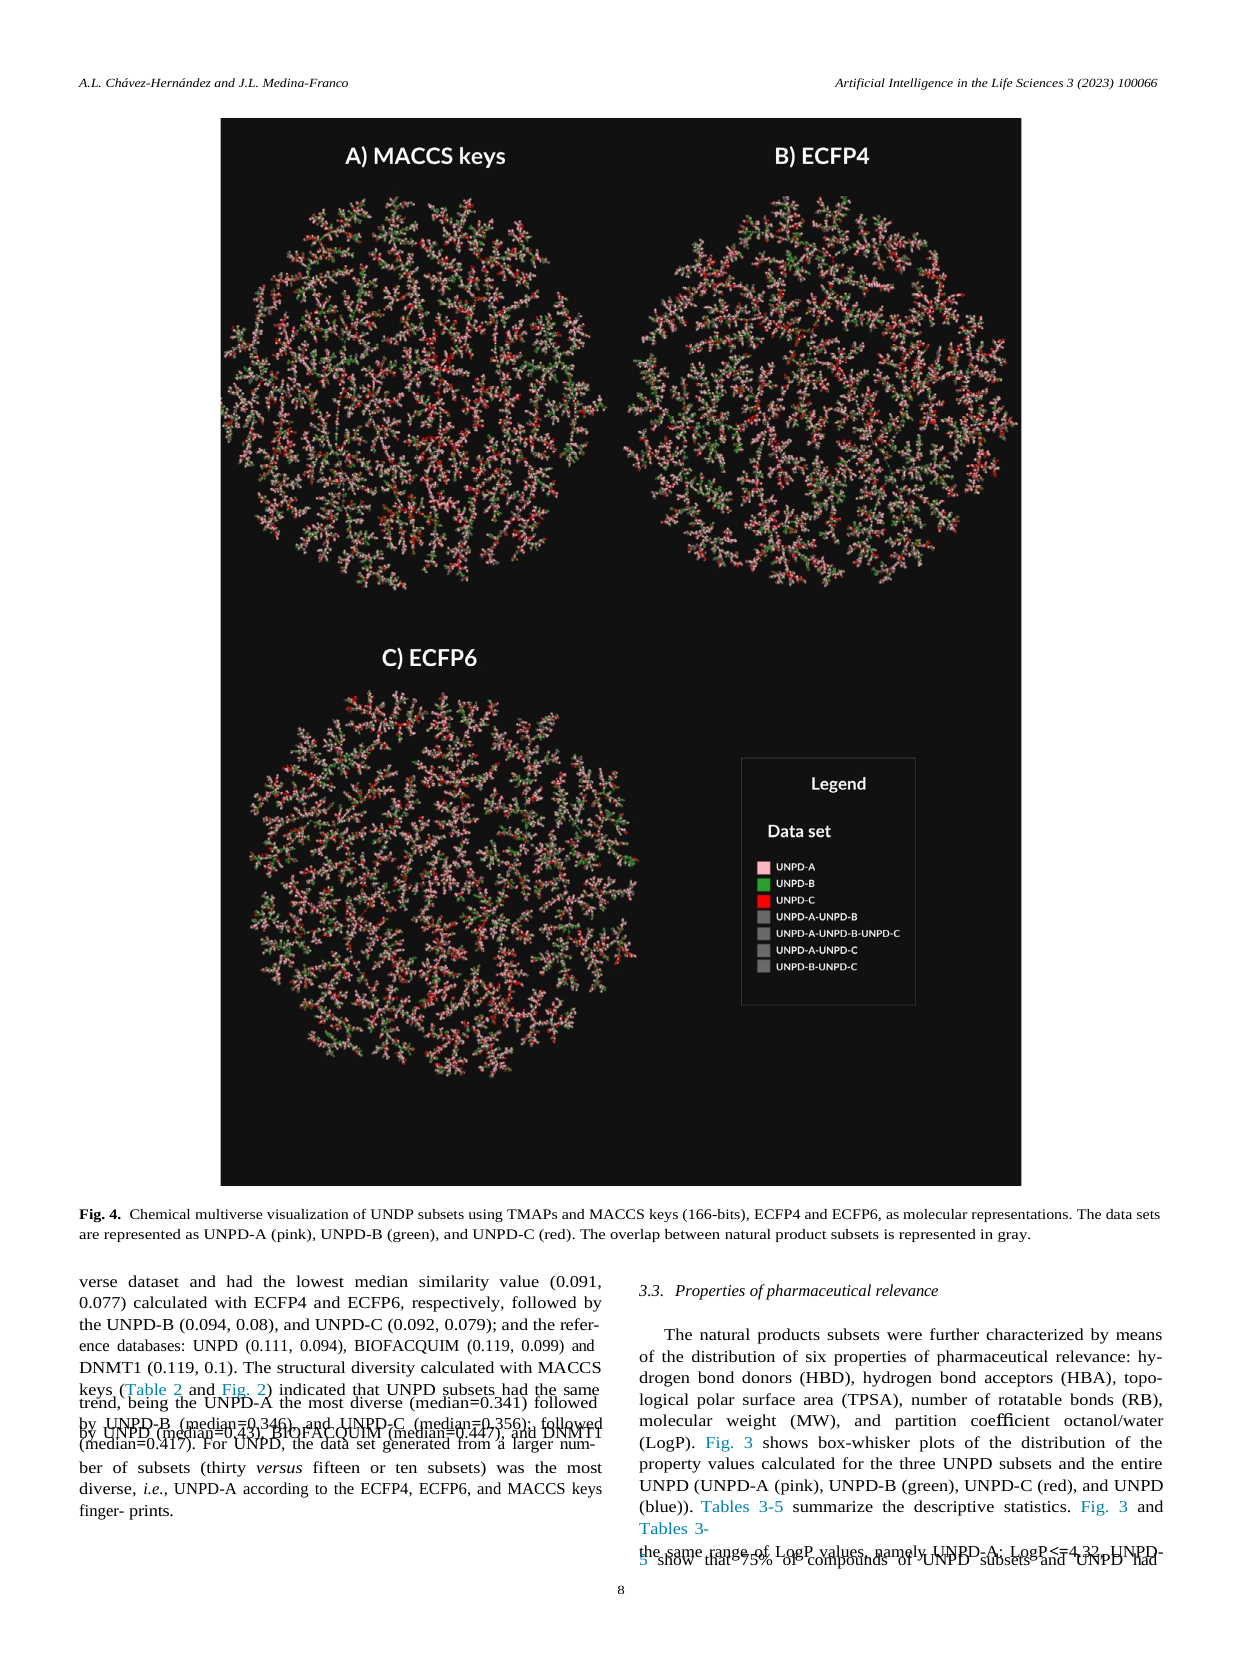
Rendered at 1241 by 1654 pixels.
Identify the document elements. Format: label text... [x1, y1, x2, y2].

text by UNPD-B (median=0.346), and UNPD-C (median=0.356); followed by UNPD (median=0.43), BIOFACQUIM (median=0.447), and DNMT1 (median=0.417). For UNPD, the data set generated from a larger num- [79, 1421, 603, 1454]
picture [220, 118, 1022, 1186]
text The natural products subsets were further characterized by means of the distribution of six properties of pharmaceutical relevance: hy- drogen bond donors (HBD), hydrogen bond acceptors (HBA), topo- logical polar surface area (TPSA), number of rotatable bonds (RB), molecular weight (MW), and partition coeﬃcient octanol/water (LogP). Fig. 3 shows box-whisker plots of the distribution of the property values calculated for the three UNPD subsets and the entire UNPD (UNPD-A (pink), UNPD-B (green), UNPD-C (red), and UNPD (blue)). Tables 3-5 summarize the descriptive statistics. Fig. 3 and Tables 3- [639, 1325, 1163, 1538]
picture [713, 1504, 719, 1512]
text ence databases: UNPD (0.111, 0.094), BIOFACQUIM (0.119, 0.099) and [79, 1336, 607, 1355]
picture [775, 1501, 782, 1507]
text DNMT1 (0.119, 0.1). The structural diversity calculated with MACCS keys (Table 2 and Fig. 2) indicated that UNPD subsets had the same [79, 1358, 603, 1399]
text ber of subsets (thirty versus fifteen or ten subsets) was the most diverse, i.e., UNPD-A according to the ECFP4, ECFP6, and MACCS keys finger- prints. [79, 1457, 603, 1520]
list Properties of pharmaceutical relevance [639, 1281, 1176, 1300]
text Fig. 4. Chemical multiverse visualization of UNDP subsets using TMAPs and MACCS keys (166-bits), ECFP4 and ECFP6, as molecular representations. The data sets are represented as UNPD-A (pink), UNPD-B (green), and UNPD-C (red). The overlap between natural product subsets is represented in gray. [79, 1206, 1176, 1242]
text verse dataset and had the lowest median similarity value (0.091, 0.077) calculated with ECFP4 and ECFP6, respectively, followed by the UNPD-B (0.094, 0.08), and UNPD-C (0.092, 0.079); and the refer- [79, 1272, 603, 1334]
